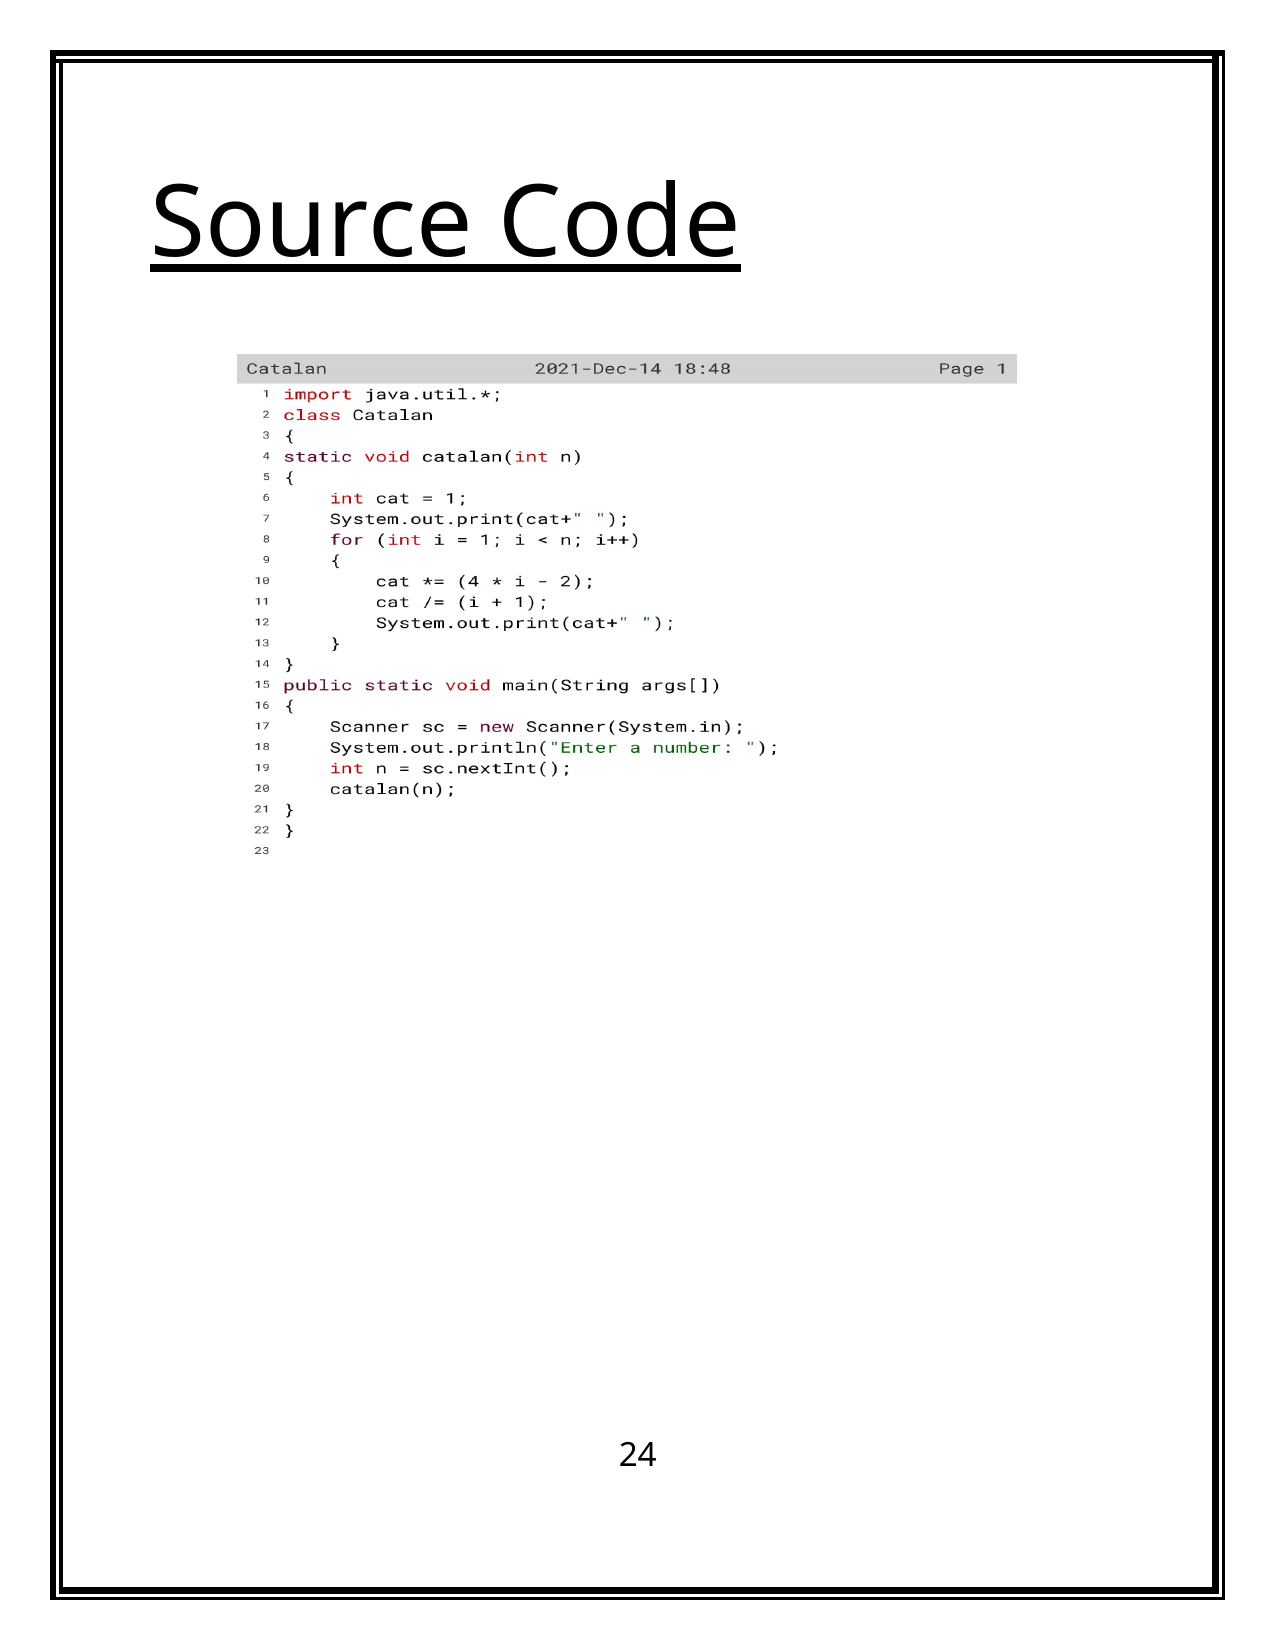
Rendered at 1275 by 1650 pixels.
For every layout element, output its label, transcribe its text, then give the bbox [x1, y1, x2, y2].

text 24 [150, 1431, 1125, 1476]
picture [150, 288, 1104, 1317]
